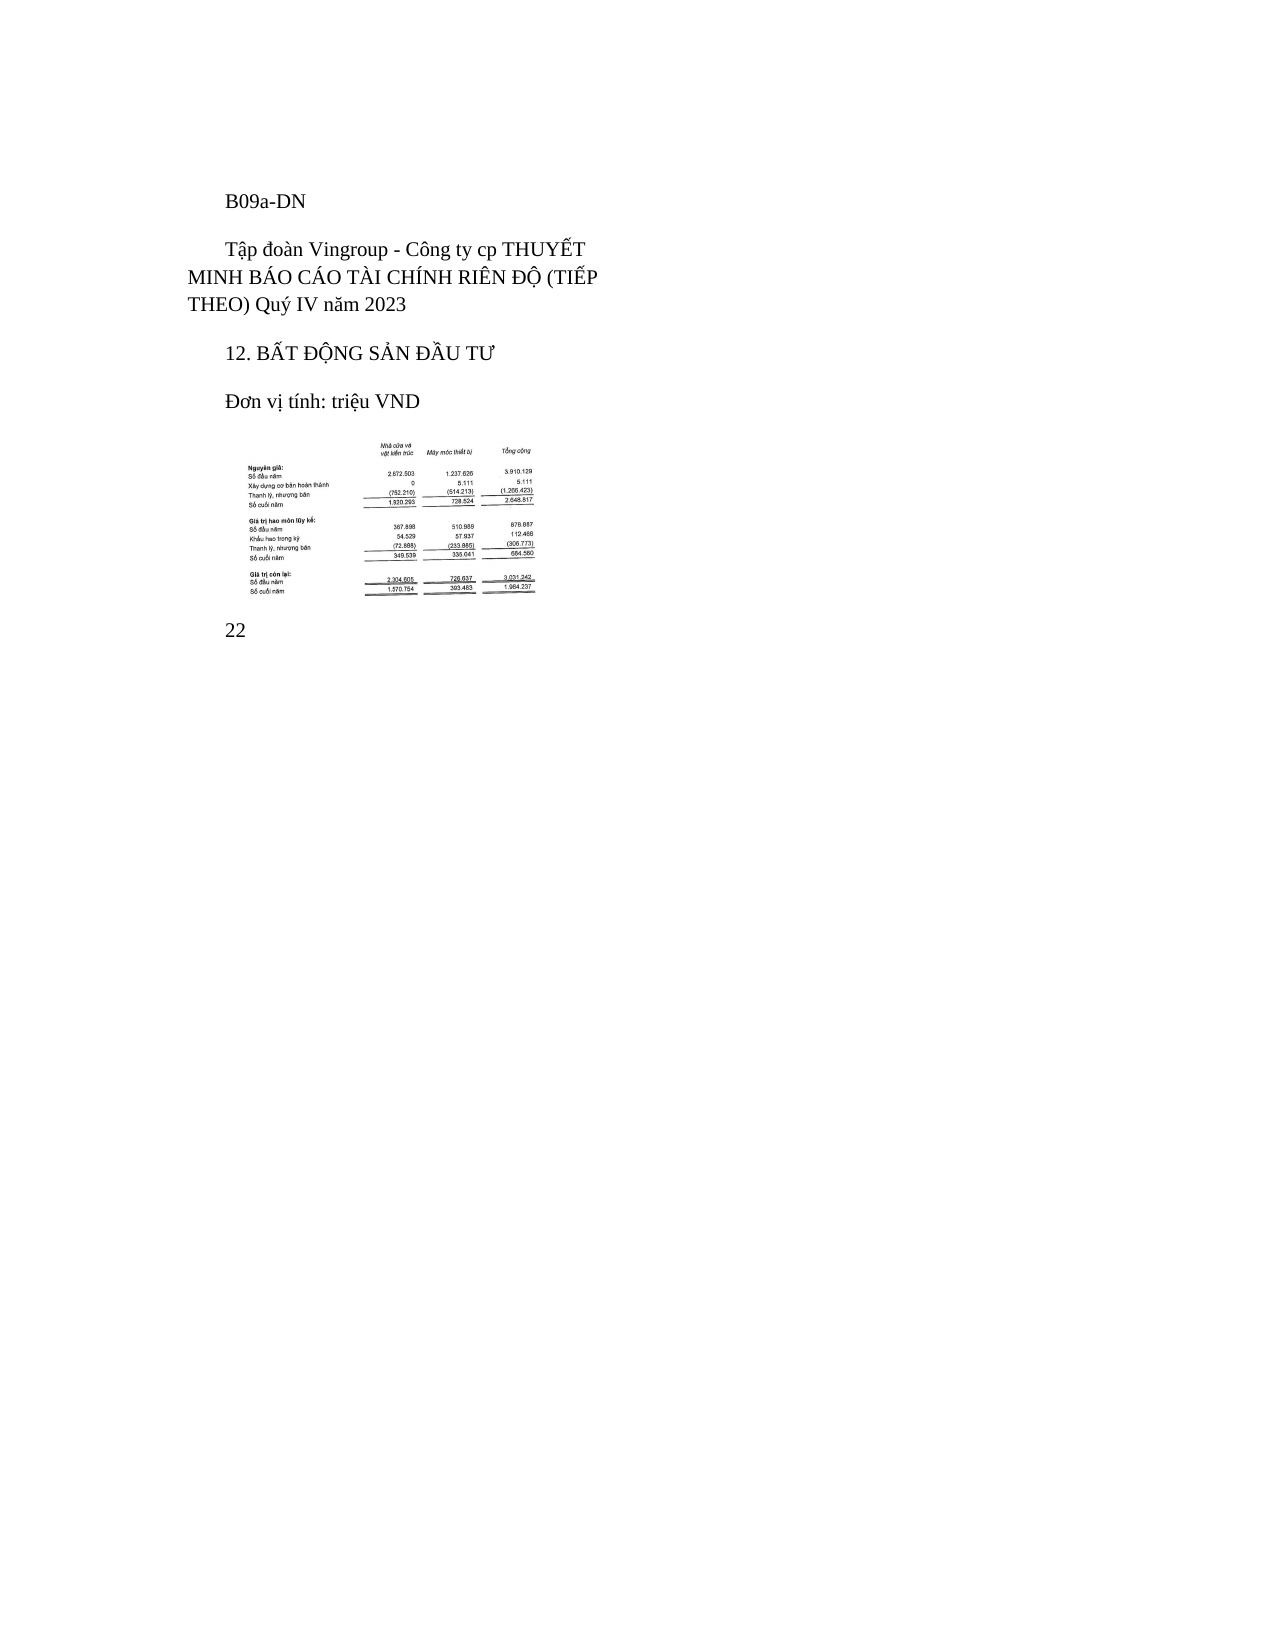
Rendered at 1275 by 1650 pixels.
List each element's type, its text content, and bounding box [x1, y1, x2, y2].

picture [243, 437, 544, 596]
text Tập đoàn Vingroup - Công ty cp THUYẾT MINH BÁO CÁO TÀI CHÍNH RIÊN ĐỘ (TIẾP THEO) Quý IV năm 2023 [187, 237, 600, 316]
text 22 [187, 618, 600, 642]
text 12. BẤT ĐỘNG SẢN ĐẦU TƯ [187, 341, 600, 365]
text Đơn vị tính: triệu VND [187, 389, 600, 413]
text B09a-DN [187, 189, 600, 213]
